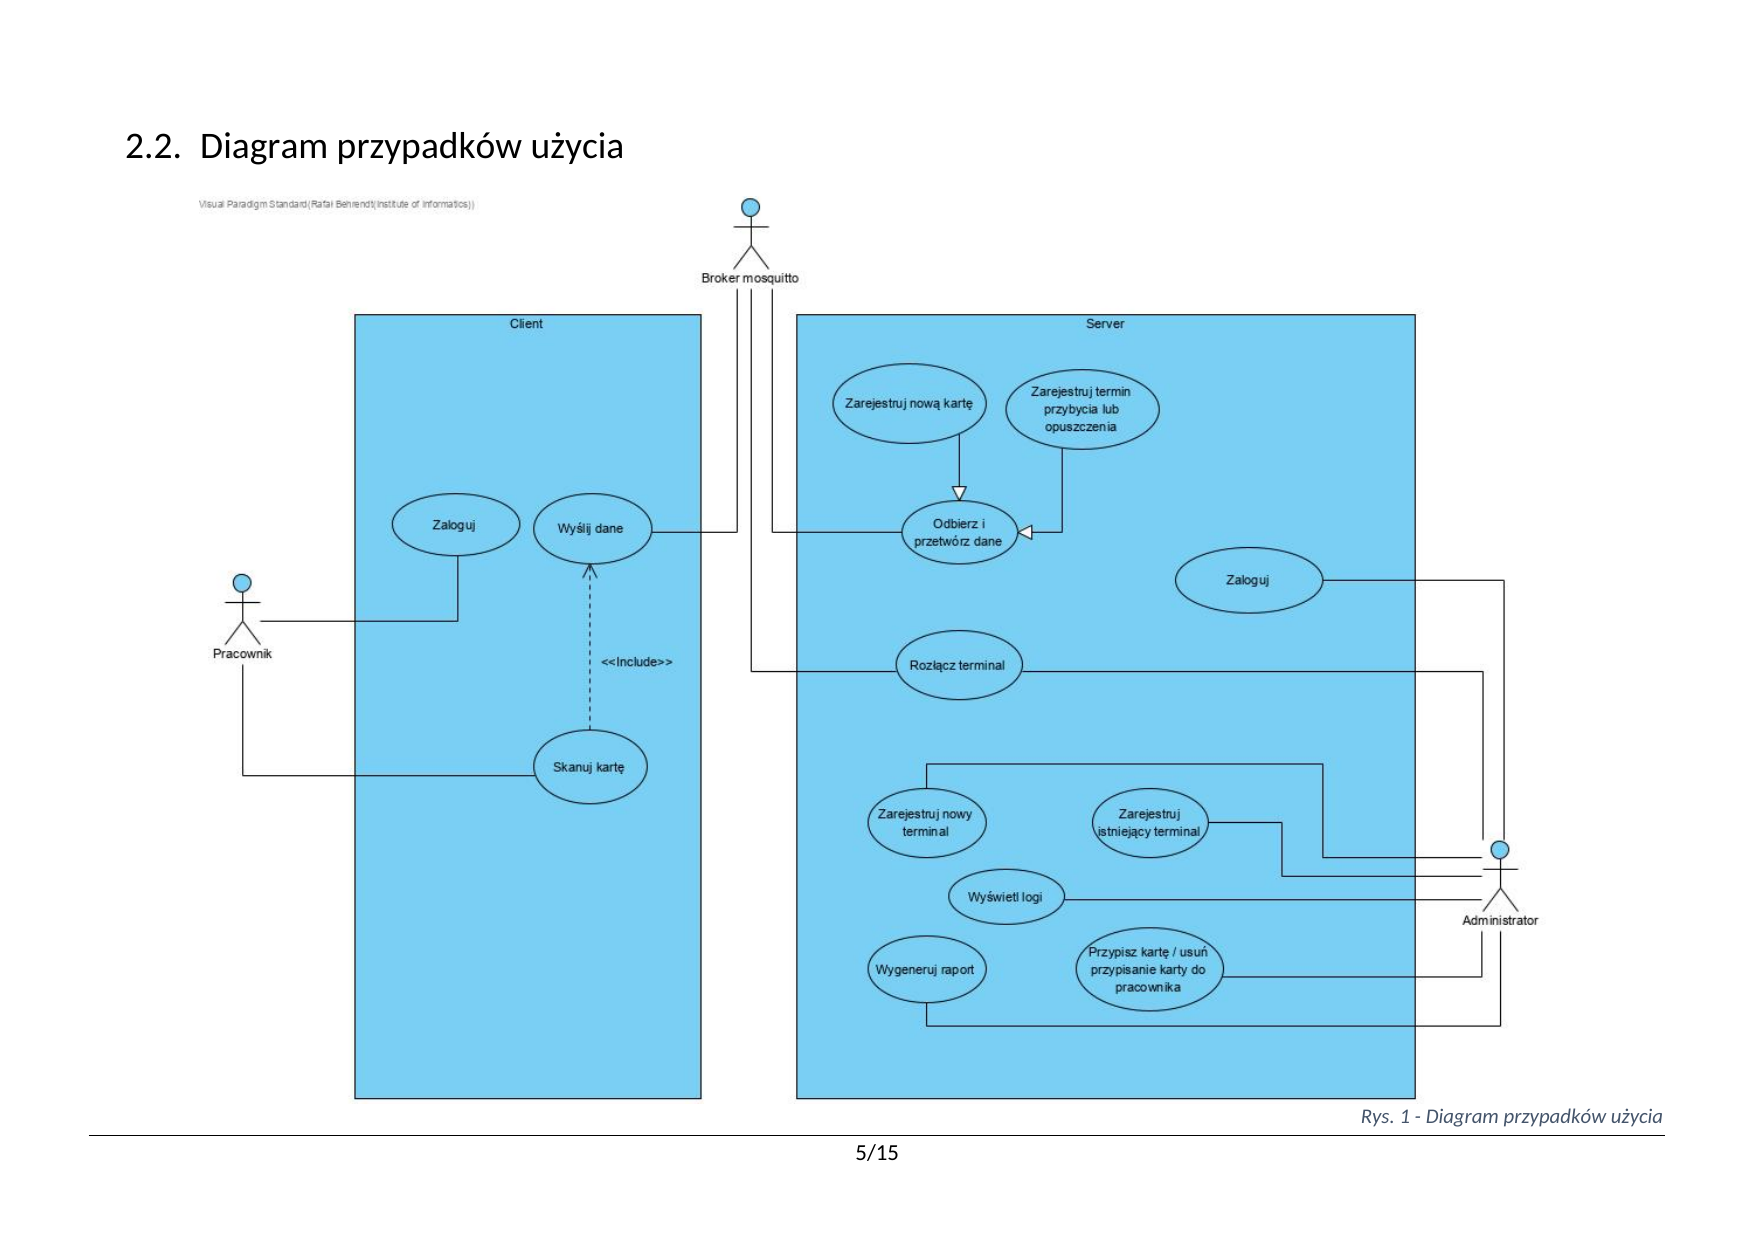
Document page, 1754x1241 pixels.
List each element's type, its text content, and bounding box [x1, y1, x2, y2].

list Diagram przypadków użycia [125, 122, 1665, 168]
text Rys. 1 - Diagram przypadków użycia [89, 1103, 1665, 1128]
picture [199, 196, 1555, 1104]
